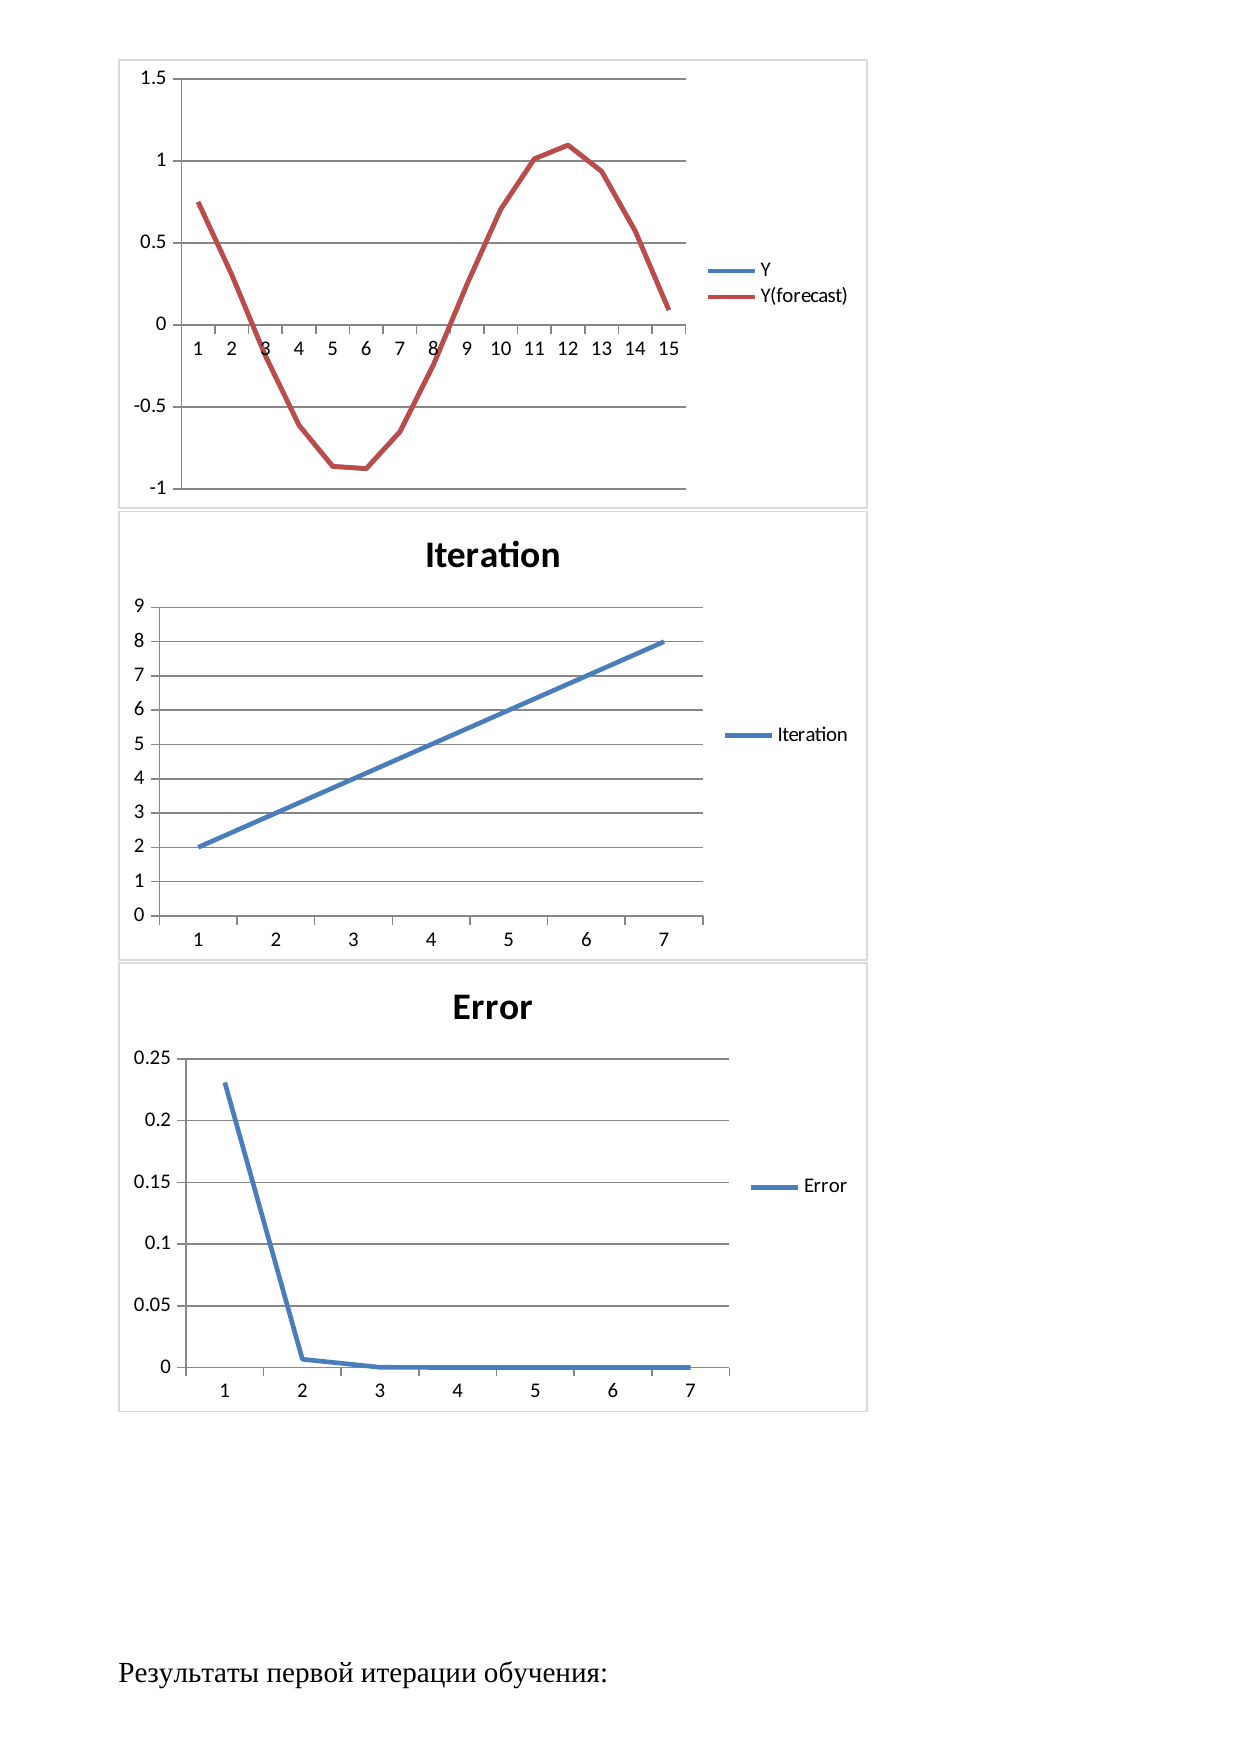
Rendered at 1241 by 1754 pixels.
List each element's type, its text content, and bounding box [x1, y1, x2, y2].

text Результаты первой итерации обучения: [118, 1655, 1152, 1689]
